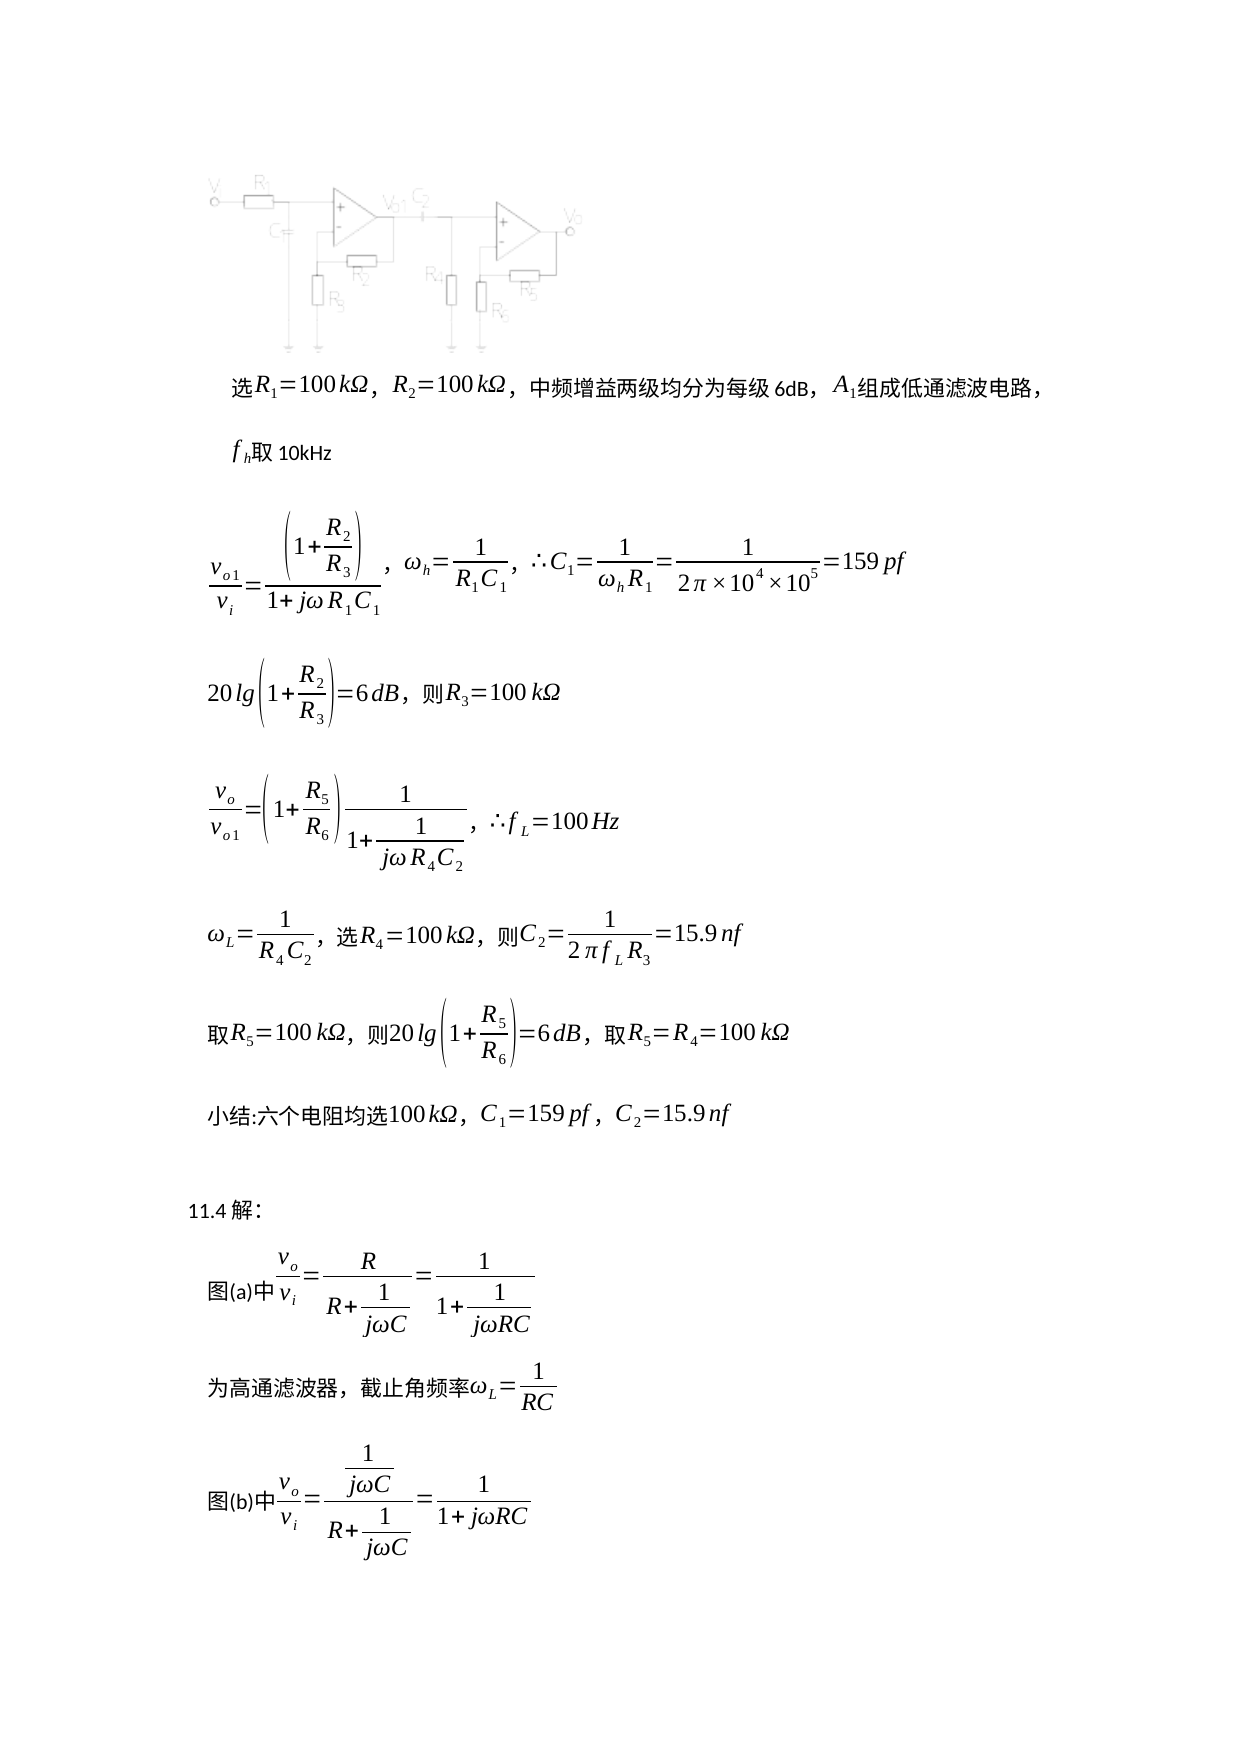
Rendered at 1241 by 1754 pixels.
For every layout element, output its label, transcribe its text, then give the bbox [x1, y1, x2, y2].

text 选，，中频增益两级均分为每级6dB，组成低通滤波电路， [187, 370, 1053, 403]
text 小结:六个电阻均选，， [187, 1099, 1053, 1131]
text ， [187, 759, 1053, 889]
text 为高通滤波器，截止角频率 [187, 1354, 1053, 1419]
text ，则 [187, 645, 1053, 743]
text ，选，则 [187, 904, 1053, 969]
text 取10kHz [187, 419, 1053, 484]
text 图(b)中 [187, 1435, 1053, 1565]
text ，， [187, 499, 1053, 629]
text 取，则，取 [187, 985, 1053, 1083]
text 11.4 解： [187, 1193, 1053, 1225]
text 图(a)中 [187, 1241, 1053, 1339]
